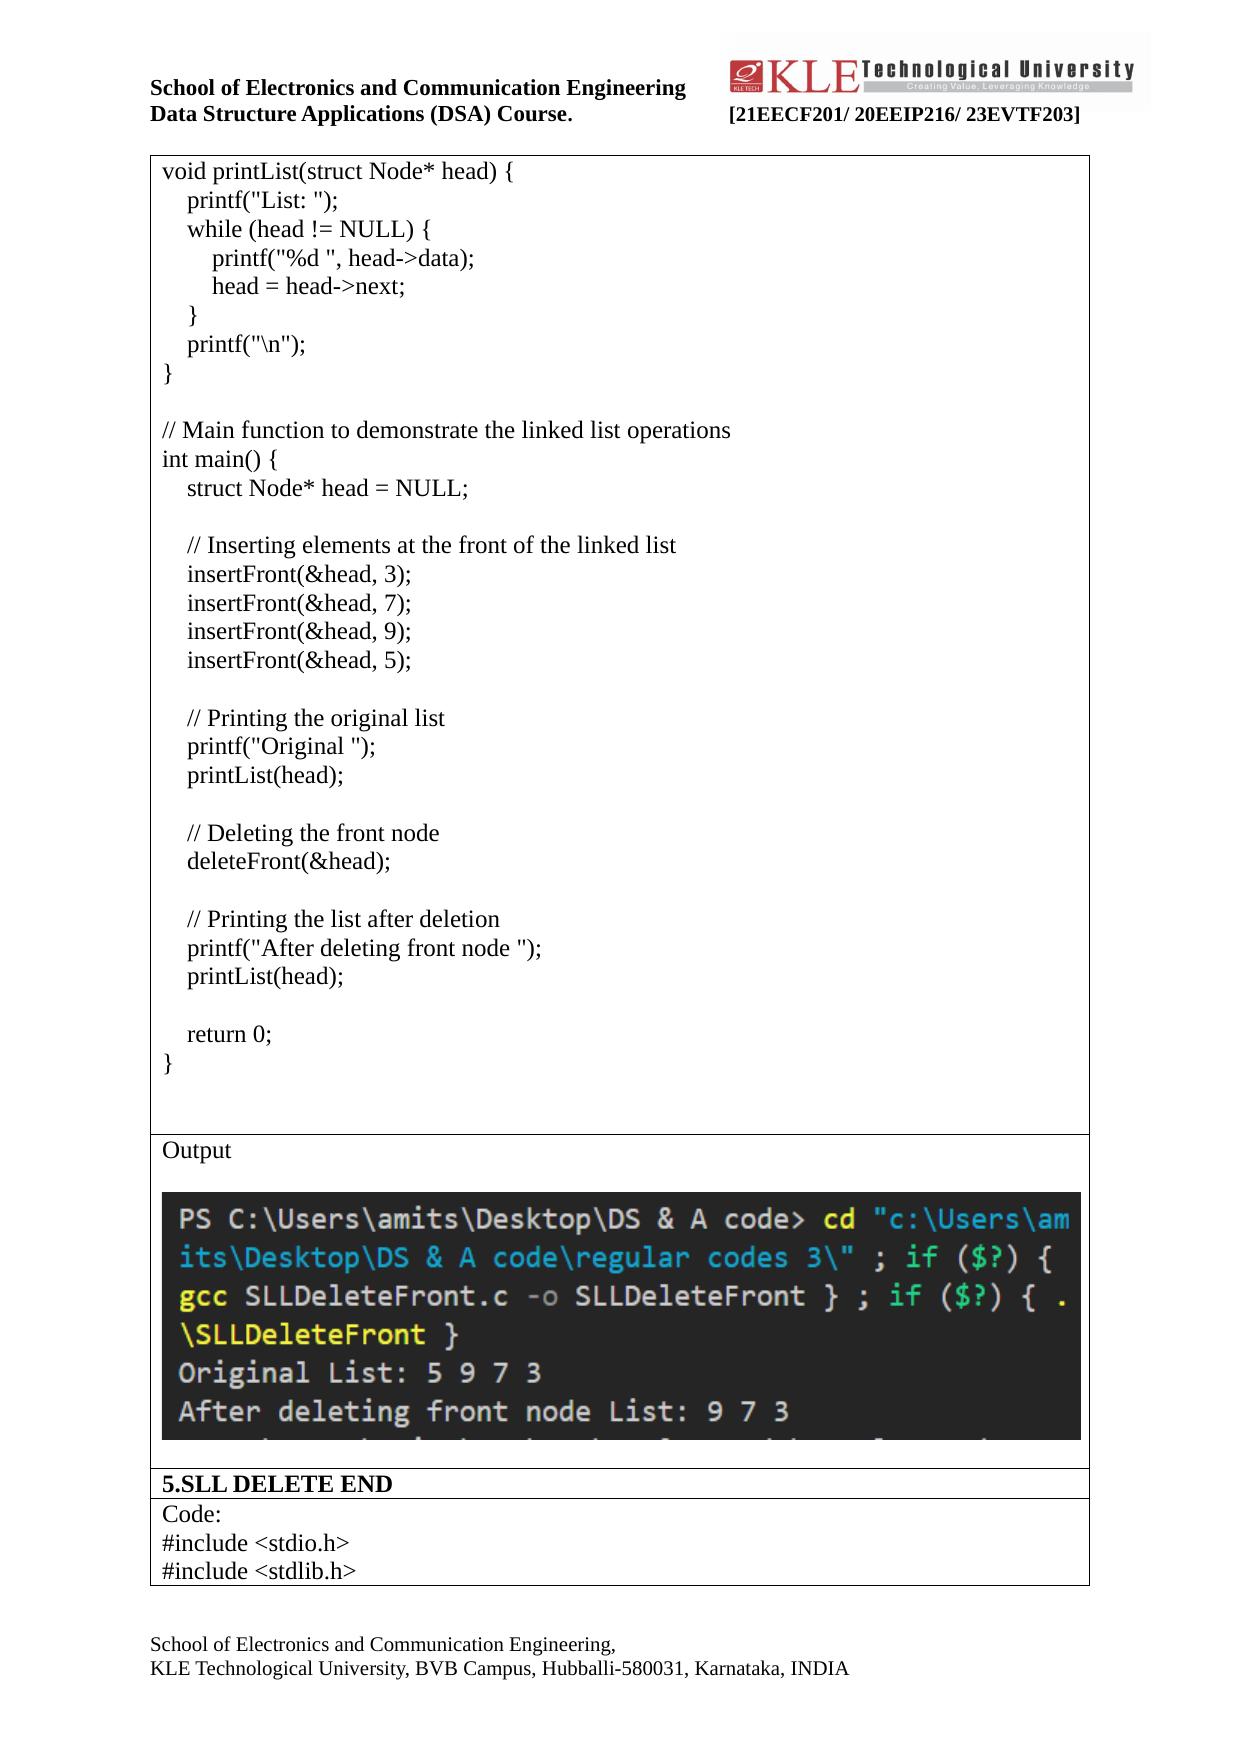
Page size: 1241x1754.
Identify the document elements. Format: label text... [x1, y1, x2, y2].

table_cell 5.SLL DELETE END [151, 1469, 1089, 1498]
picture [161, 1192, 1081, 1440]
table_cell Output [151, 1135, 1089, 1468]
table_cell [151, 1499, 1089, 1585]
picture [719, 32, 1151, 111]
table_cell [151, 156, 1089, 1134]
